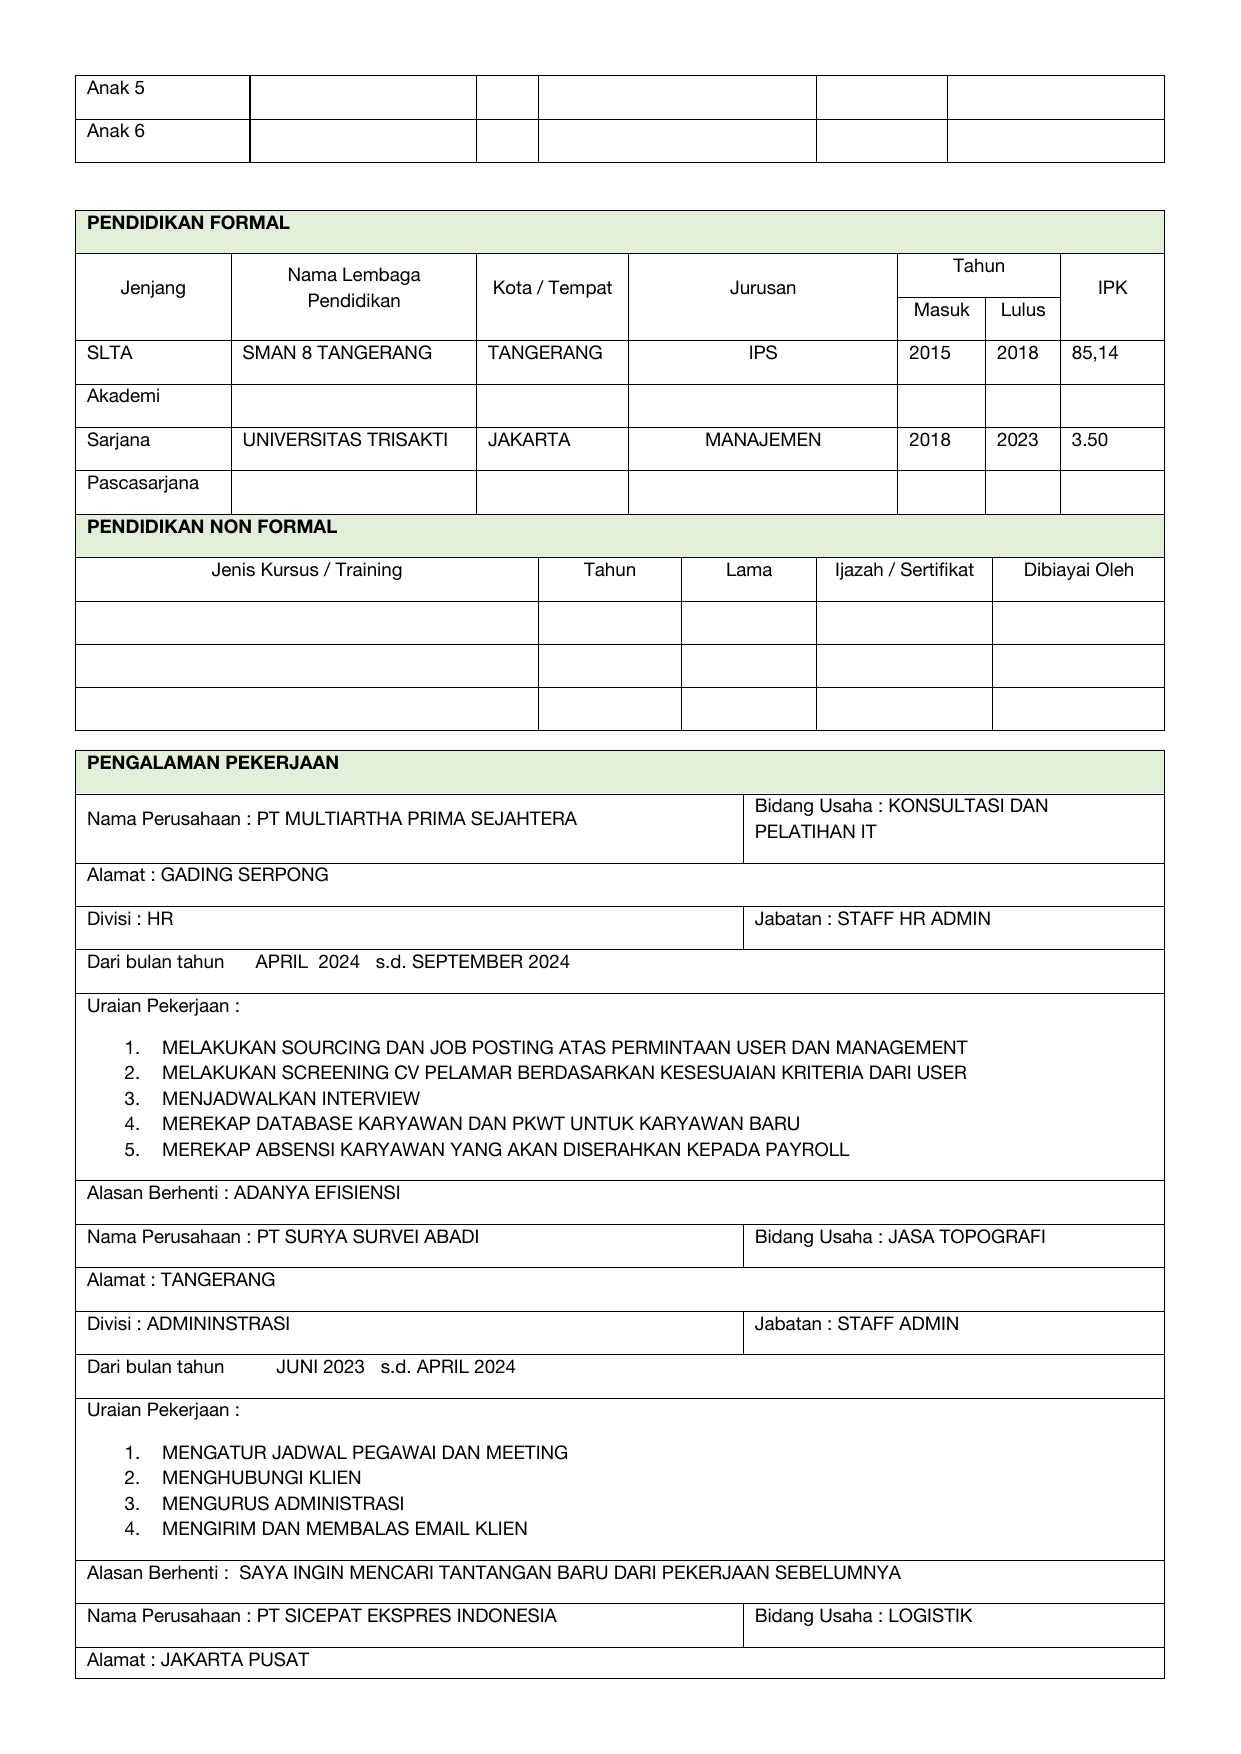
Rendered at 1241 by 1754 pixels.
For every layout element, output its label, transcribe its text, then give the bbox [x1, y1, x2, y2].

table_cell Pascasarjana [76, 471, 231, 514]
table_cell [817, 120, 947, 162]
table_cell Nama Perusahaan : PT SICEPAT EKSPRES INDONESIA [76, 1604, 743, 1647]
table_cell Jurusan [629, 254, 897, 340]
table_cell [539, 688, 681, 730]
table_cell Alamat : GADING SERPONG [76, 864, 1164, 906]
table_cell [682, 602, 816, 644]
table_cell 2023 [986, 428, 1060, 470]
table_cell [539, 120, 816, 162]
table_cell [986, 471, 1060, 514]
table_cell [539, 76, 816, 118]
table_cell TANGERANG [477, 341, 628, 383]
table_cell Bidang Usaha : JASA TOPOGRAFI [744, 1225, 1164, 1267]
table_cell [948, 120, 1164, 162]
table_cell PENDIDIKAN NON FORMAL [76, 515, 1164, 557]
table_cell Dari bulan tahun APRIL 2024 s.d. SEPTEMBER 2024 [76, 950, 1164, 993]
table_cell Lulus [986, 298, 1060, 340]
table_cell [986, 385, 1060, 427]
table_cell Bidang Usaha : LOGISTIK [744, 1604, 1164, 1647]
table_cell [629, 385, 897, 427]
table_cell Sarjana [76, 428, 231, 470]
table_cell [1061, 385, 1164, 427]
table_cell 2018 [898, 428, 985, 470]
table_cell Masuk [898, 298, 985, 340]
table_cell [817, 645, 992, 687]
table_cell [477, 471, 628, 514]
table_cell Kota / Tempat [477, 254, 628, 340]
table_cell [251, 120, 476, 162]
table_cell Jabatan : STAFF ADMIN [744, 1312, 1164, 1354]
table_cell [232, 385, 476, 427]
table_cell Jabatan : STAFF HR ADMIN [744, 907, 1164, 949]
table_cell [251, 76, 476, 118]
table_cell Divisi : ADMININSTRASI [76, 1312, 743, 1354]
table_cell 2018 [986, 341, 1060, 383]
table_cell IPK [1061, 254, 1164, 340]
table_cell [539, 645, 681, 687]
table_cell SLTA [76, 341, 231, 383]
table_cell Uraian Pekerjaan : MELAKUKAN SOURCING DAN JOB POSTING ATAS PERMINTAAN USER DAN MANAGEMENT MELAKUKAN SCREENING CV PELAMAR BERDASARKAN KESESUAIAN KRITERIA DARI USER MENJADWALKAN INTERVIEW MEREKAP DATABASE KARYAWAN DAN PKWT UNTUK KARYAWAN BARU MEREKAP ABSENSI KARYAWAN YANG AKAN DISERAHKAN KEPADA PAYROLL [76, 994, 1164, 1180]
table_cell Anak 6 [76, 120, 249, 162]
table_cell SMAN 8 TANGERANG [232, 341, 476, 383]
table_cell Jenjang [76, 254, 231, 340]
table_cell Nama Lembaga Pendidikan [232, 254, 476, 340]
table_cell [477, 120, 538, 162]
table_cell Alasan Berhenti : SAYA INGIN MENCARI TANTANGAN BARU DARI PEKERJAAN SEBELUMNYA [76, 1561, 1164, 1603]
table_cell [817, 602, 992, 644]
table_cell [76, 688, 538, 730]
table_cell [76, 602, 538, 644]
table_cell [993, 688, 1164, 730]
table_cell [629, 471, 897, 514]
table_cell [539, 602, 681, 644]
table_cell [817, 76, 947, 118]
table_cell Jenis Kursus / Training [76, 558, 538, 601]
table_cell Akademi [76, 385, 231, 427]
table_cell [477, 76, 538, 118]
table_cell Anak 5 [76, 76, 249, 118]
table_cell Dari bulan tahun JUNI 2023 s.d. APRIL 2024 [76, 1355, 1164, 1398]
table_cell [993, 645, 1164, 687]
table_cell UNIVERSITAS TRISAKTI [232, 428, 476, 470]
table_cell Dibiayai Oleh [993, 558, 1164, 601]
table_cell [477, 385, 628, 427]
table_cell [76, 1648, 1164, 1678]
table_cell IPS [629, 341, 897, 383]
table_cell Lama [682, 558, 816, 601]
table_cell [682, 645, 816, 687]
table_cell [76, 645, 538, 687]
table_cell 85,14 [1061, 341, 1164, 383]
table_cell Bidang Usaha : KONSULTASI DAN PELATIHAN IT [744, 795, 1164, 862]
table_cell Alamat : TANGERANG [76, 1268, 1164, 1311]
table_cell Uraian Pekerjaan : MENGATUR JADWAL PEGAWAI DAN MEETING MENGHUBUNGI KLIEN MENGURUS ADMINISTRASI MENGIRIM DAN MEMBALAS EMAIL KLIEN [76, 1399, 1164, 1560]
table_cell Ijazah / Sertifikat [817, 558, 992, 601]
table_cell Tahun [898, 254, 1060, 297]
table_cell [682, 688, 816, 730]
table_cell JAKARTA [477, 428, 628, 470]
table_cell [232, 471, 476, 514]
table_cell [1061, 471, 1164, 514]
table_header PENDIDIKAN FORMAL [76, 211, 1164, 253]
table_header PENGALAMAN PEKERJAAN [76, 751, 1164, 793]
table_cell [898, 385, 985, 427]
table_cell 3.50 [1061, 428, 1164, 470]
table_cell Nama Perusahaan : PT SURYA SURVEI ABADI [76, 1225, 743, 1267]
table_cell 2015 [898, 341, 985, 383]
table_cell [817, 688, 992, 730]
table_cell [948, 76, 1164, 118]
table_cell [898, 471, 985, 514]
table_cell Alasan Berhenti : ADANYA EFISIENSI [76, 1181, 1164, 1224]
table_cell Divisi : HR [76, 907, 743, 949]
table_cell MANAJEMEN [629, 428, 897, 470]
table_cell Tahun [539, 558, 681, 601]
table_cell Nama Perusahaan : PT MULTIARTHA PRIMA SEJAHTERA [76, 795, 743, 862]
table_cell [993, 602, 1164, 644]
